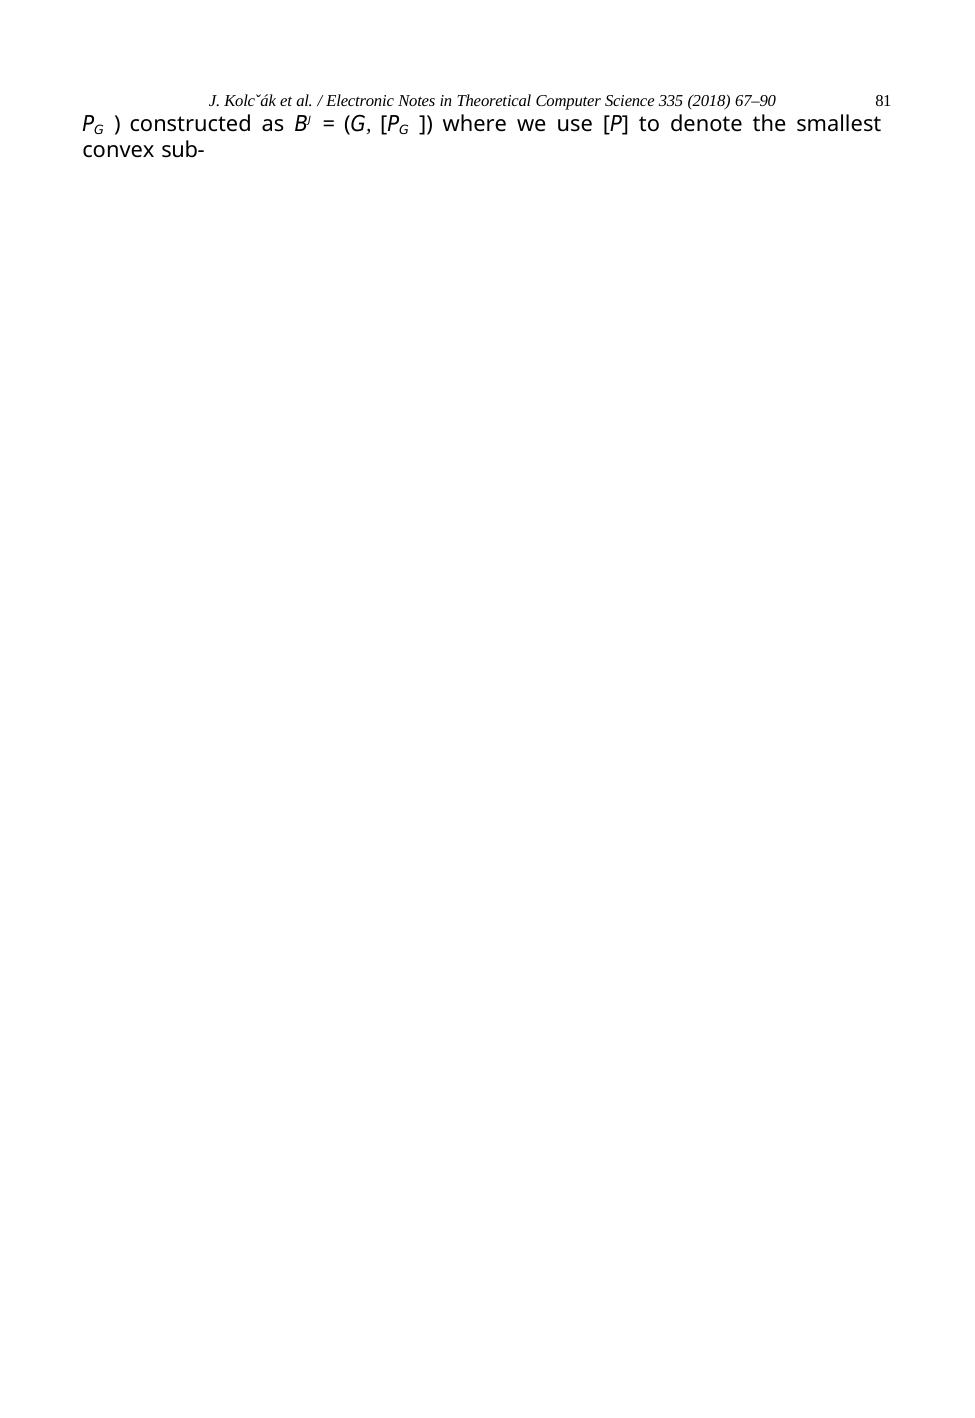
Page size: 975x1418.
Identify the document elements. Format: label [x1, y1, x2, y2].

text [82, 110, 881, 164]
